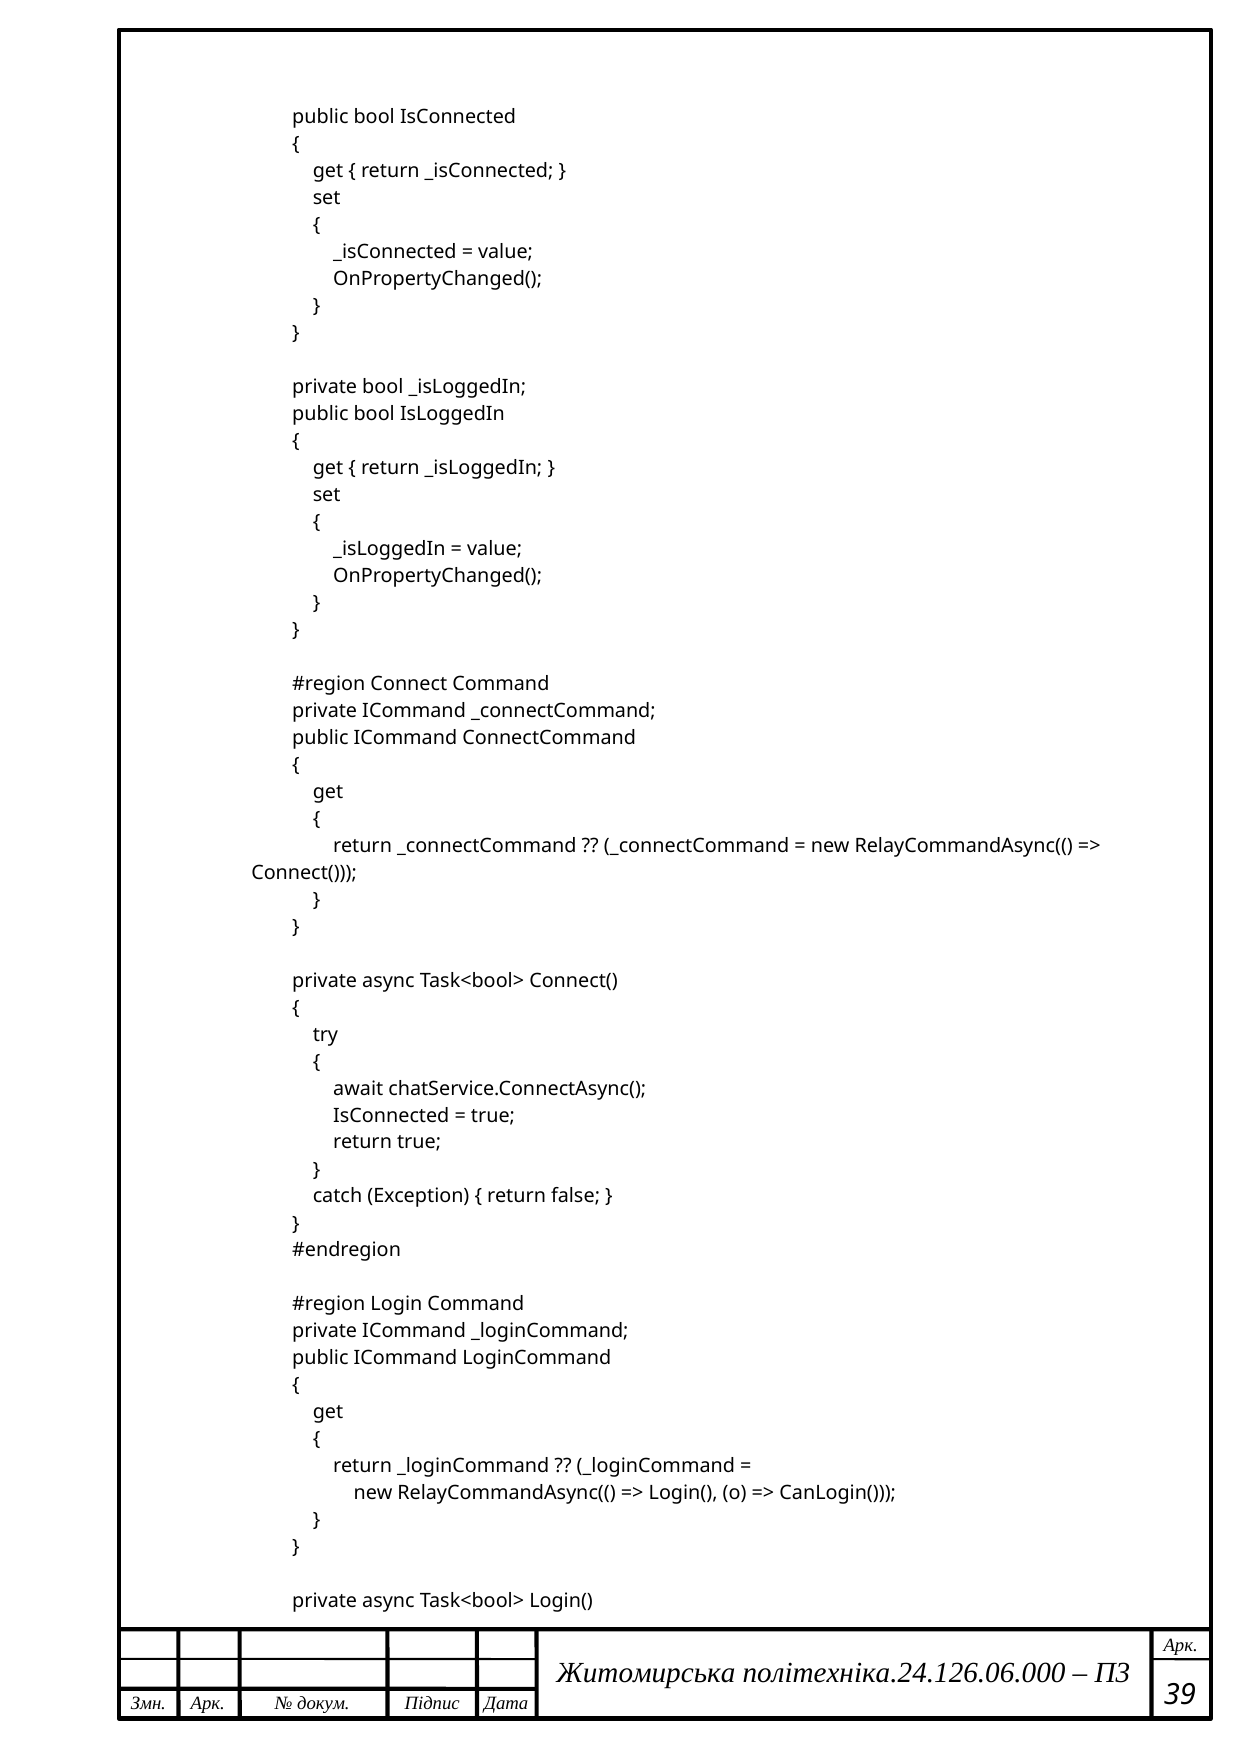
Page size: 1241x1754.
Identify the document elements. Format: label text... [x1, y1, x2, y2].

text } [251, 1209, 1181, 1236]
text private async Task<bool> Connect() [251, 966, 1181, 993]
text IsConnected = true; [251, 1101, 1181, 1128]
text catch (Exception) { return false; } [251, 1182, 1181, 1209]
text return _loginCommand ?? (_loginCommand = [251, 1452, 1181, 1478]
text { [251, 211, 1181, 237]
text #endregion [251, 1236, 1181, 1263]
text public bool IsConnected [251, 103, 1181, 129]
text public ICommand ConnectCommand [251, 723, 1181, 750]
text } [251, 1155, 1181, 1182]
text try [251, 1020, 1181, 1047]
text new RelayCommandAsync(() => Login(), (o) => CanLogin())); [251, 1478, 1181, 1506]
text get [251, 777, 1181, 804]
text get { return _isConnected; } [251, 157, 1181, 183]
text { [251, 993, 1181, 1020]
text { [251, 426, 1181, 453]
text _isConnected = value; [251, 237, 1181, 264]
text return true; [251, 1128, 1181, 1155]
text private ICommand _connectCommand; [251, 696, 1181, 723]
text private ICommand _loginCommand; [251, 1317, 1181, 1344]
text get [251, 1398, 1181, 1424]
text await chatService.ConnectAsync(); [251, 1074, 1181, 1101]
text #region Login Command [251, 1290, 1181, 1317]
text #region Connect Command [251, 669, 1181, 696]
text OnPropertyChanged(); [251, 561, 1181, 588]
text set [251, 480, 1181, 507]
text } [251, 885, 1181, 912]
text { [251, 1424, 1181, 1452]
text { [251, 750, 1181, 777]
text } [251, 588, 1181, 615]
text { [251, 1371, 1181, 1398]
text private async Task<bool> Login() [251, 1586, 1181, 1613]
text } [251, 1532, 1181, 1559]
text { [251, 1047, 1181, 1074]
text } [251, 1506, 1181, 1532]
text public bool IsLoggedIn [251, 399, 1181, 426]
text private bool _isLoggedIn; [251, 372, 1181, 399]
text } [251, 615, 1181, 642]
text OnPropertyChanged(); [251, 264, 1181, 291]
text get { return _isLoggedIn; } [251, 453, 1181, 480]
text } [251, 912, 1181, 939]
text { [251, 507, 1181, 534]
text _isLoggedIn = value; [251, 534, 1181, 561]
text { [251, 129, 1181, 157]
text } [251, 318, 1181, 345]
text return _connectCommand ?? (_connectCommand = new RelayCommandAsync(() => Connect())); [251, 831, 1181, 885]
text } [251, 291, 1181, 318]
text public ICommand LoginCommand [251, 1344, 1181, 1371]
text { [251, 804, 1181, 831]
text set [251, 183, 1181, 211]
